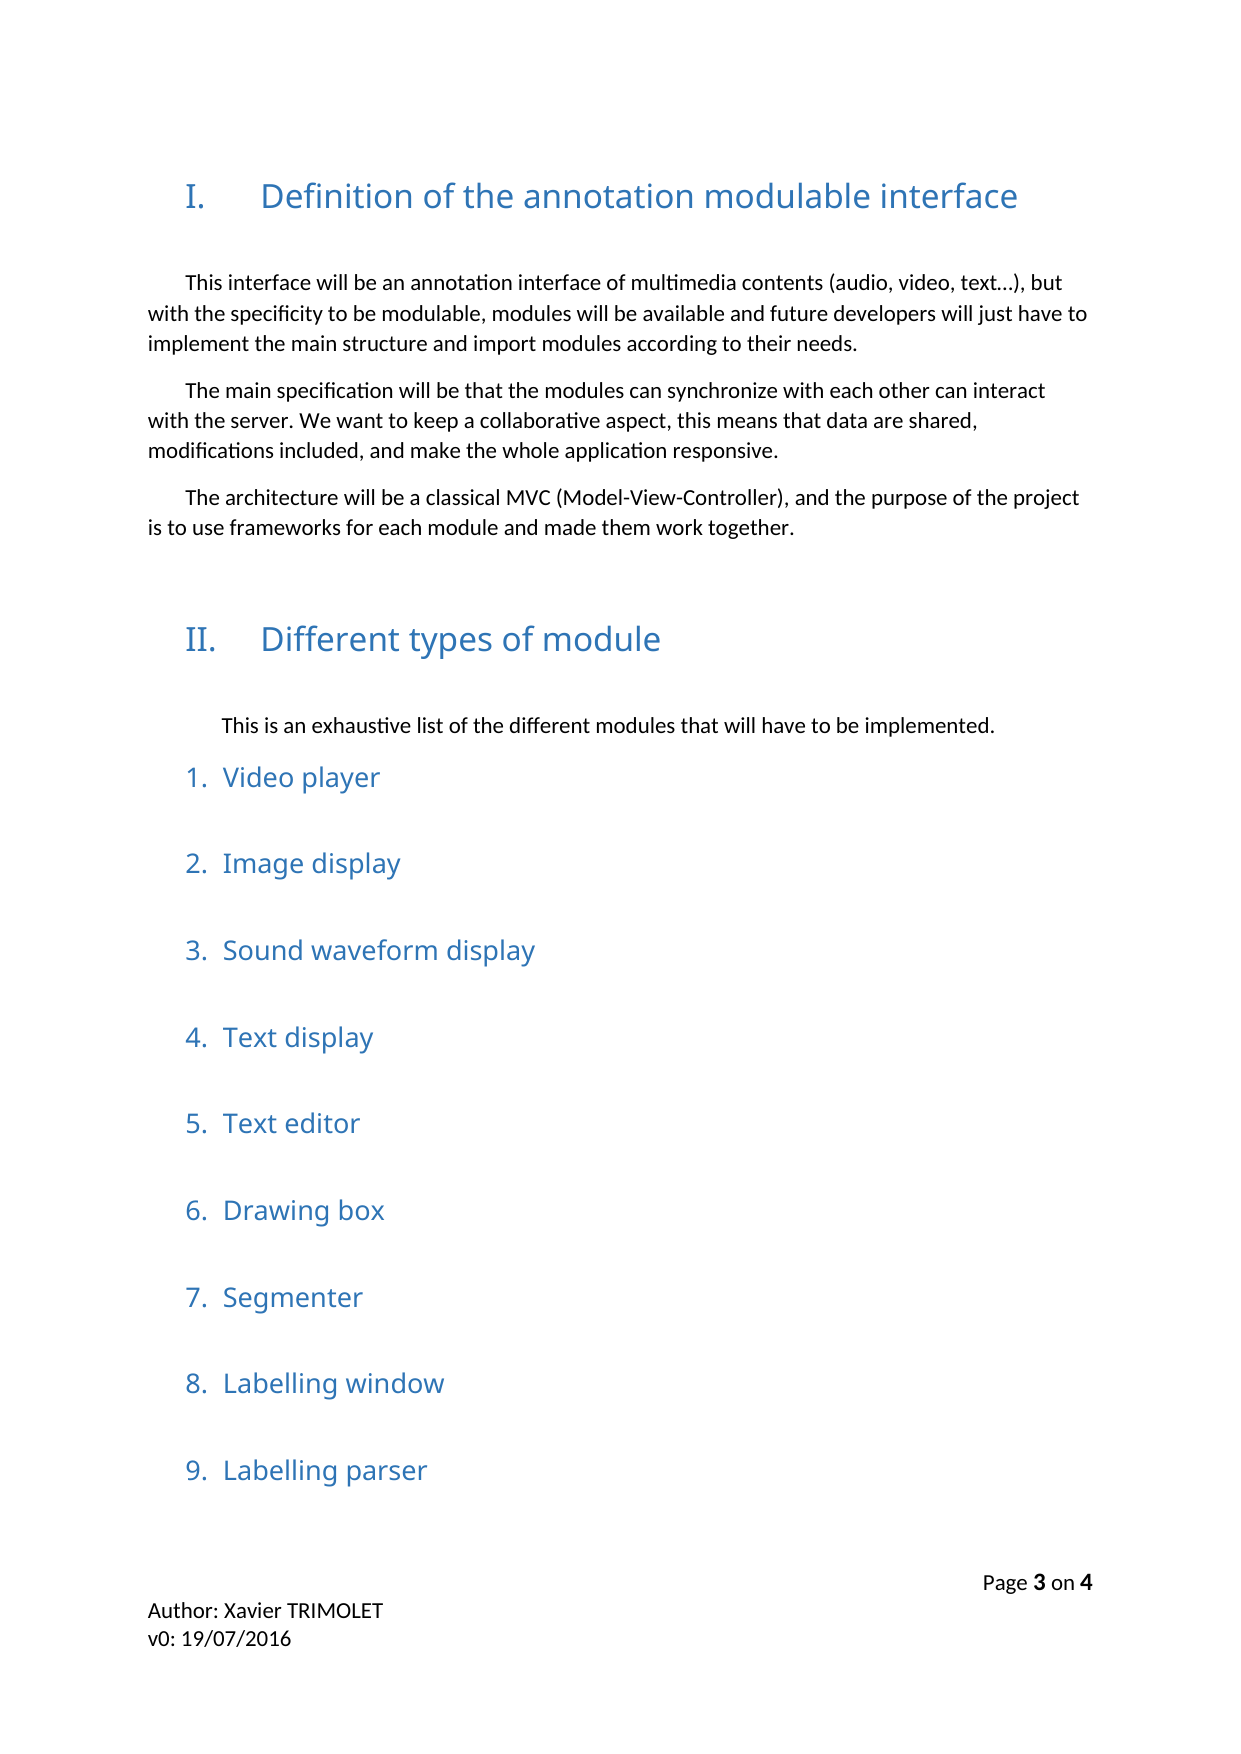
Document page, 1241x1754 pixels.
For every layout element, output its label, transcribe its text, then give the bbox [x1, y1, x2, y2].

subtitle Different types of module [185, 615, 1093, 661]
subtitle Labelling window [185, 1365, 1093, 1402]
subtitle Segmenter [185, 1278, 1093, 1315]
text The architecture will be a classical MVC (Model-View-Controller), and the purpose of the project is to use frameworks for each module and made them work together. [148, 483, 1093, 541]
subtitle Sound waveform display [185, 931, 1093, 968]
subtitle Drawing box [185, 1191, 1093, 1228]
text This is an exhaustive list of the different modules that will have to be implemented. [148, 711, 1093, 739]
subtitle Text display [185, 1018, 1093, 1055]
text This interface will be an annotation interface of multimedia contents (audio, video, text…), but with the specificity to be modulable, modules will be available and future developers will just have to implement the main structure and import modules according to their needs. [148, 268, 1093, 357]
subtitle Definition of the annotation modulable interface [185, 173, 1093, 218]
subtitle Text editor [185, 1105, 1093, 1142]
subtitle Labelling parser [185, 1451, 1093, 1488]
subtitle Video player [185, 758, 1093, 795]
text The main specification will be that the modules can synchronize with each other can interact with the server. We want to keep a collaborative aspect, this means that data are shared, modifications included, and make the whole application responsive. [148, 376, 1093, 464]
subtitle Image display [185, 845, 1093, 882]
